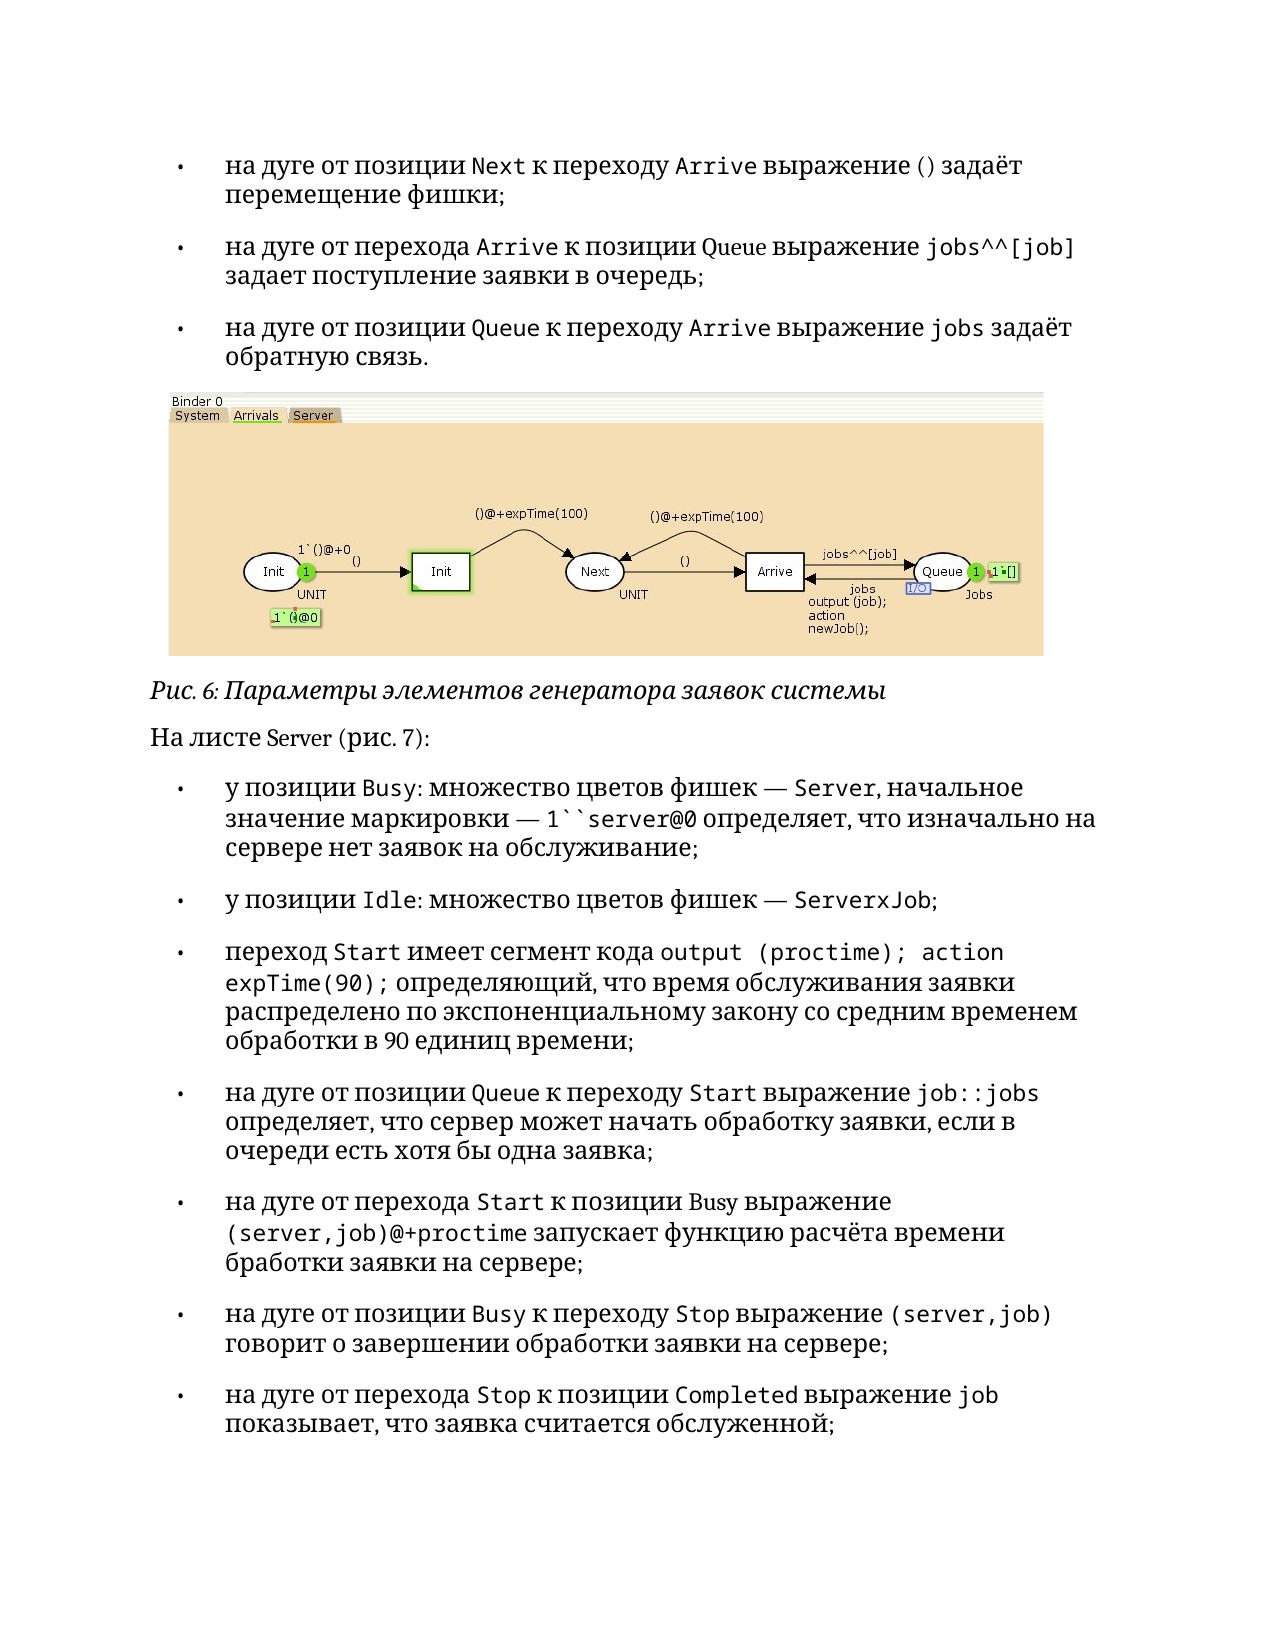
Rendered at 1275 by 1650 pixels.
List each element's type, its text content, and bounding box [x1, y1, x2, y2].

list на дуге от позиции Queue к переходу Arrive выражение jobs задаёт обратную связь. [175, 312, 1125, 372]
picture [168, 392, 1044, 656]
list на дуге от позиции Next к переходу Arrive выражение () задаёт перемещение фишки; [175, 150, 1125, 210]
list на дуге от перехода Stop к позиции Completed выражение job показывает, что заявка считается обслуженной; [175, 1379, 1125, 1439]
list на дуге от перехода Start к позиции Busy выражение (server,job)@+proctime запускает функцию расчёта времени бработки заявки на сервере; [175, 1186, 1125, 1277]
text Рис. 6: Параметры элементов генератора заявок системы [150, 677, 1125, 705]
list у позиции Idle: множество цветов фишек — ServerxJob; [175, 884, 1125, 915]
list на дуге от позиции Busy к переходу Stop выражение (server,job) говорит о завершении обработки заявки на сервере; [175, 1298, 1125, 1358]
list на дуге от позиции Queue к переходу Start выражение job::jobs определяет, что сервер может начать обработку заявки, если в очереди есть хотя бы одна заявка; [175, 1077, 1125, 1165]
list переход Start имеет сегмент кода output (proctime); action expTime(90); определяющий, что время обслуживания заявки распределено по экспоненциальному закону со средним временем обработки в 90 единиц времени; [175, 936, 1125, 1056]
text На листе Server (рис. 7): [150, 724, 1125, 753]
list на дуге от перехода Arrive к позиции Queue выражение jobs^^[job] задает поступление заявки в очередь; [175, 231, 1125, 291]
list у позиции Busy: множество цветов фишек — Server, начальное значение маркировки — 1``server@0 определяет, что изначально на сервере нет заявок на обслуживание; [175, 772, 1125, 863]
